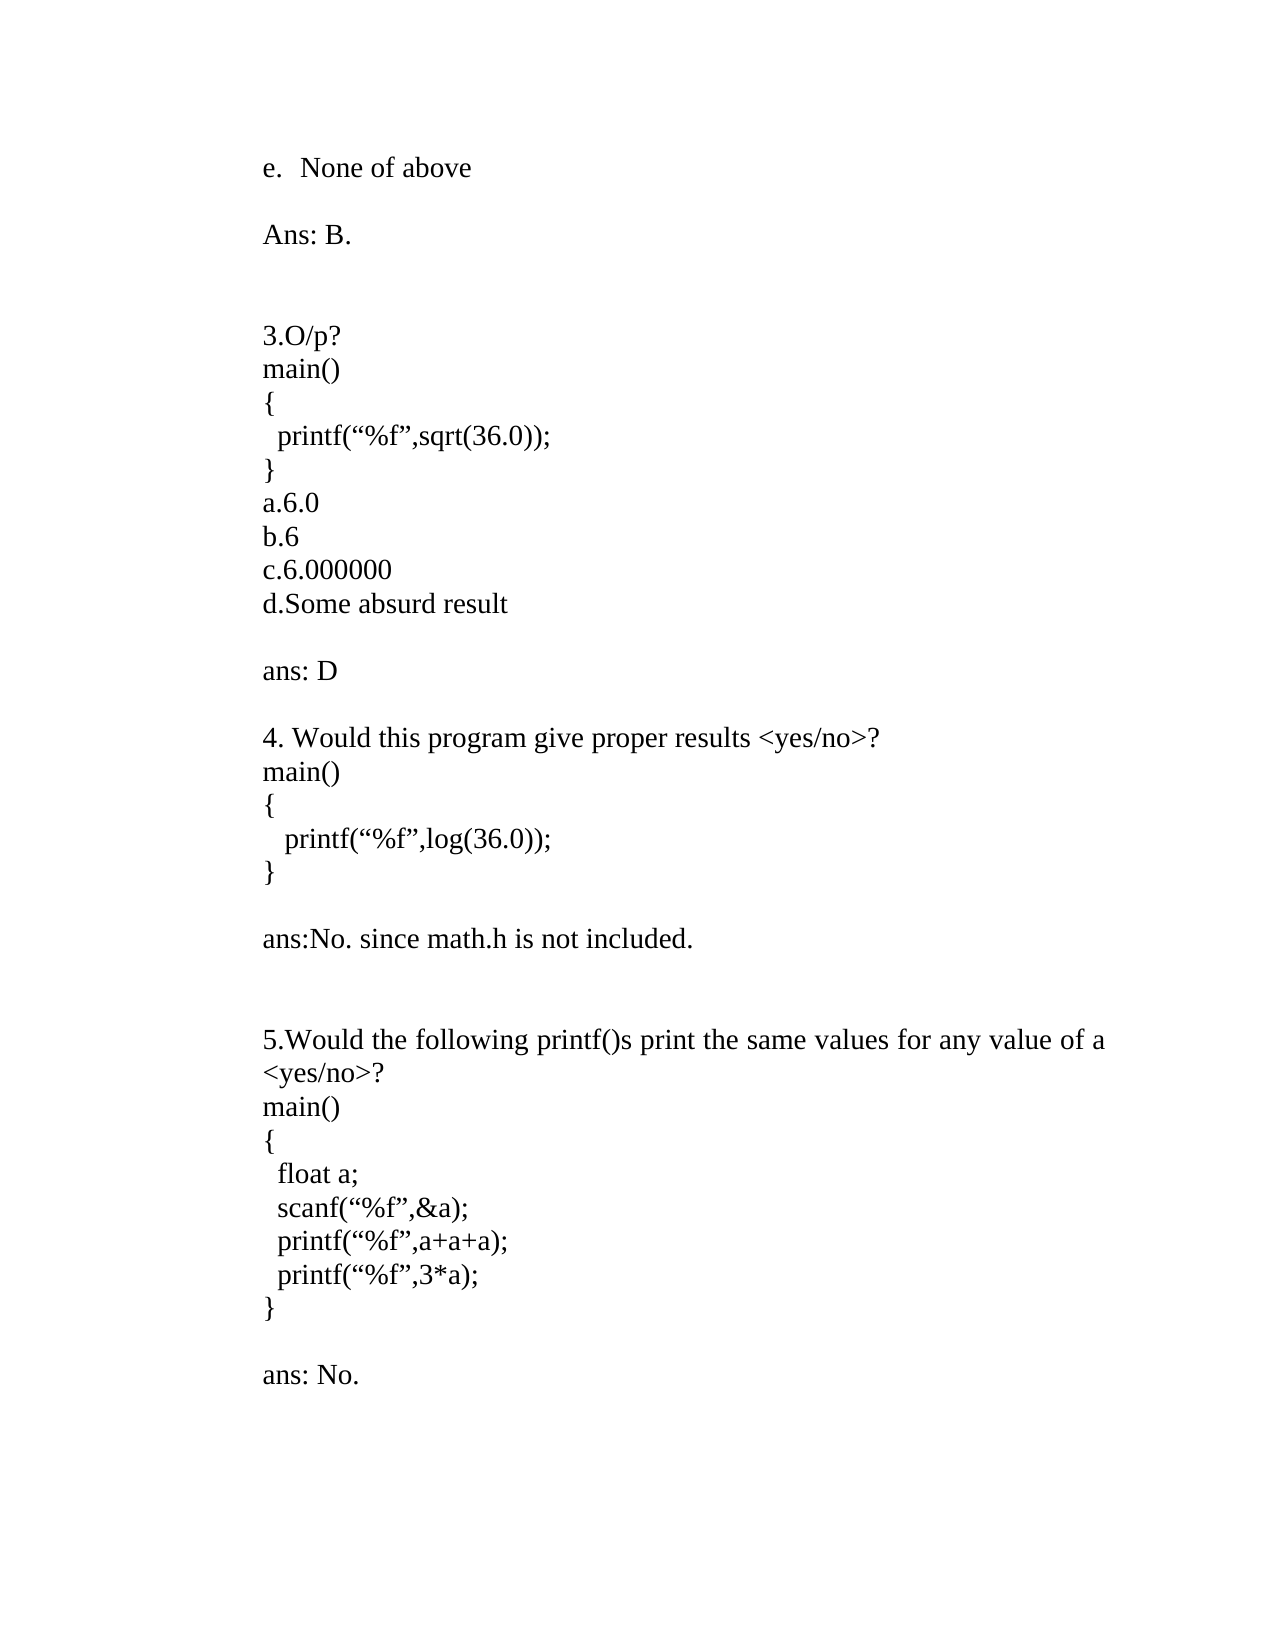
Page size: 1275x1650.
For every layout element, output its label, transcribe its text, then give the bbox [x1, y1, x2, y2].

text printf(“%f”,log(36.0)); [262, 821, 1106, 854]
text } [262, 1290, 1106, 1324]
text { [262, 1123, 1106, 1156]
text d.Some absurd result [262, 586, 1106, 619]
text printf(“%f”,3*a); [262, 1257, 1106, 1290]
text 4. Would this program give proper results <yes/no>? [262, 720, 1106, 754]
text main() [262, 1089, 1106, 1123]
text ans: No. [262, 1357, 1106, 1391]
text 5.Would the following printf()s print the same values for any value of a <yes/no>? [262, 1022, 1106, 1089]
text 3.O/p? [262, 318, 1106, 351]
text scanf(“%f”,&a); [262, 1190, 1106, 1223]
text printf(“%f”,sqrt(36.0)); [262, 418, 1106, 452]
text b.6 [262, 519, 1106, 552]
text c.6.000000 [262, 552, 1106, 586]
text float a; [262, 1156, 1106, 1190]
text main() [262, 754, 1106, 787]
text a.6.0 [262, 485, 1106, 519]
text Ans: B. [262, 217, 1106, 251]
text ans: D [262, 653, 1106, 687]
text } [262, 854, 1106, 888]
text } [262, 452, 1106, 485]
text { [262, 385, 1106, 418]
text ans:No. since math.h is not included. [262, 921, 1106, 955]
text { [262, 787, 1106, 821]
text main() [262, 351, 1106, 385]
list None of above [262, 150, 1106, 183]
text printf(“%f”,a+a+a); [262, 1223, 1106, 1257]
